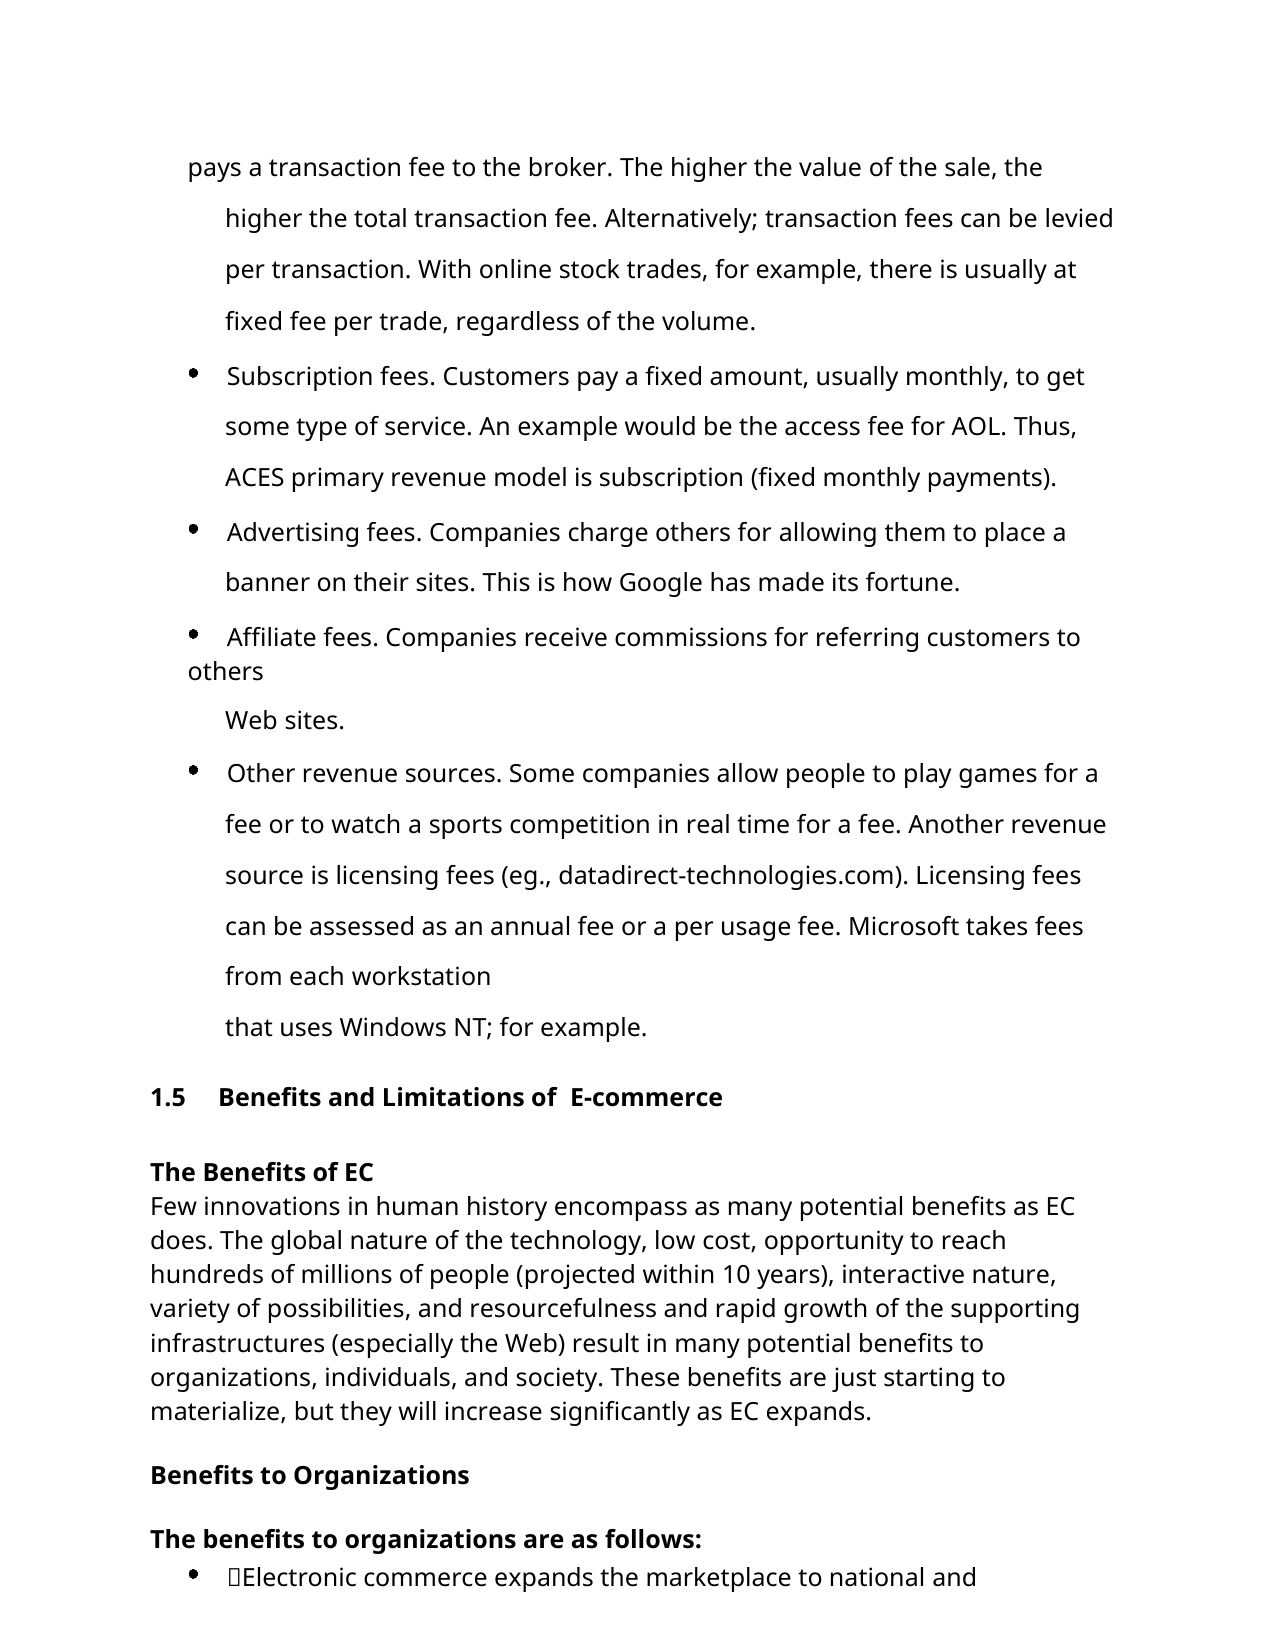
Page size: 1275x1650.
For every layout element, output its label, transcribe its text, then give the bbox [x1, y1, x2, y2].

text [187, 1556, 1093, 1594]
text The benefits to organizations are as follows: [150, 1522, 1133, 1556]
text Other revenue sources. Some companies allow people to play games for a fee or to watch a sports competition in real time for a fee. Another revenue source is licensing fees (eg., datadirect-technologies.com). Licensing fees can be assessed as an annual fee or a per usage fee. Microsoft takes fees from each workstation [187, 752, 1122, 993]
picture [187, 751, 211, 783]
text Advertising fees. Companies charge others for allowing them to place a banner on their sites. This is how Google has made its fortune. [187, 510, 1102, 598]
text The Benefits of EC [150, 1155, 1133, 1189]
picture [187, 510, 211, 542]
text Affiliate fees. Companies receive commissions for referring customers to others [187, 615, 1133, 688]
picture [187, 354, 211, 386]
text Benefits to Organizations [150, 1458, 1133, 1492]
text Subscription fees. Customers pay a fixed amount, usually monthly, to get some type of service. An example would be the access fee for AOL. Thus, ACES primary revenue model is subscription (fixed monthly payments). [187, 354, 1105, 493]
text pays a transaction fee to the broker. The higher the value of the sale, the higher the total transaction fee. Alternatively; transaction fees can be levied per transaction. With online stock trades, for example, there is usually at fixed fee per trade, regardless of the volume. [187, 150, 1121, 337]
text Few innovations in human history encompass as many potential benefits as EC does. The global nature of the technology, low cost, opportunity to reach hundreds of millions of people (projected within 10 years), interactive nature, variety of possibilities, and resourcefulness and rapid growth of the supporting infrastructures (especially the Web) result in many potential benefits to organizations, individuals, and society. These benefits are just starting to materialize, but they will increase significantly as EC expands. [150, 1189, 1126, 1427]
text 1.5 Benefits and Limitations of E-commerce [150, 1080, 1133, 1114]
text that uses Windows NT; for example. [225, 1010, 1133, 1039]
text Web sites. [225, 702, 1133, 737]
picture [187, 1556, 211, 1587]
picture [187, 615, 211, 647]
